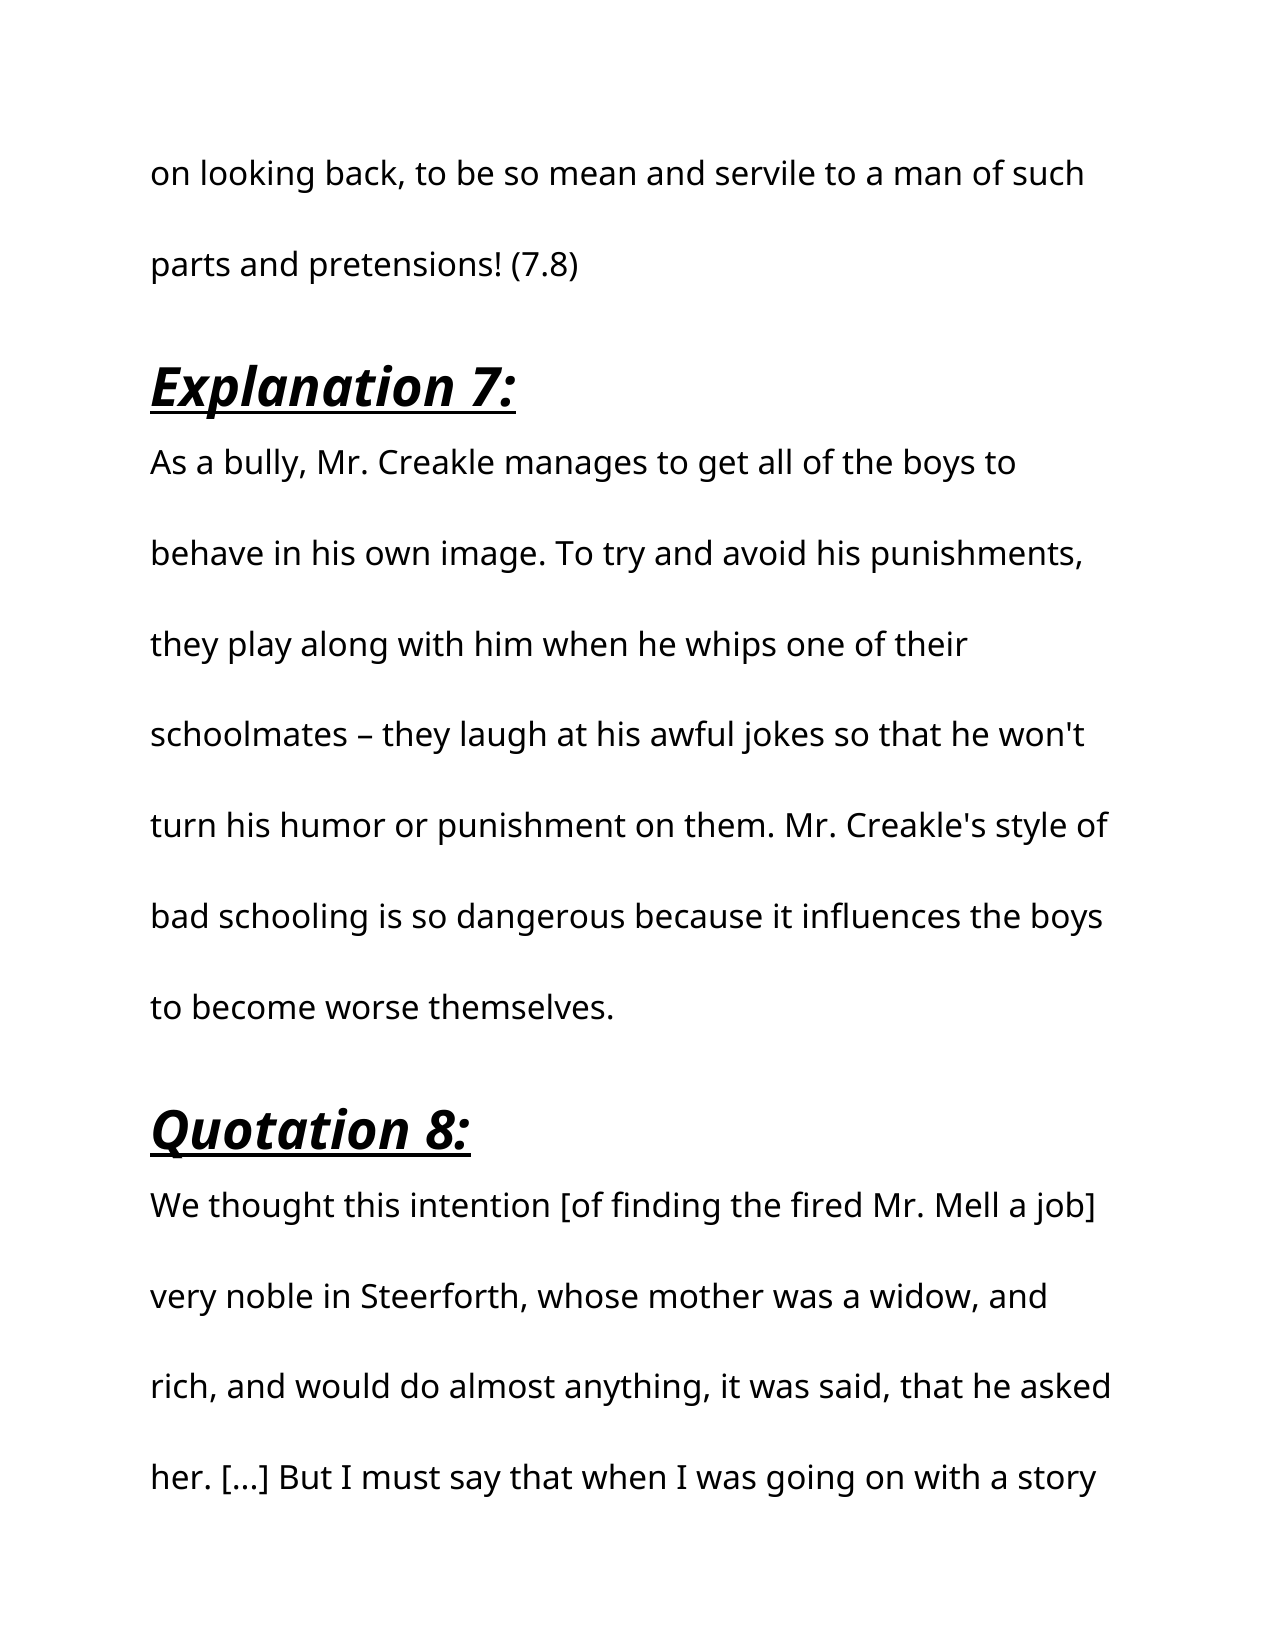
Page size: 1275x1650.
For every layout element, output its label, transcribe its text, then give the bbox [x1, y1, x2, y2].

text Quotation 8: [150, 1091, 1109, 1165]
text As a bully, Mr. Creakle manages to get all of the boys to behave in his own image. To try and avoid his punishments, they play along with him when he whips one of their schoolmates – they laugh at his awful jokes so that he won't turn his humor or punishment on them. Mr. Creakle's style of bad schooling is so dangerous because it influences the boys to become worse themselves. [150, 439, 1125, 1029]
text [150, 150, 1125, 286]
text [150, 1182, 1125, 1499]
text Explanation 7: [150, 348, 1109, 422]
